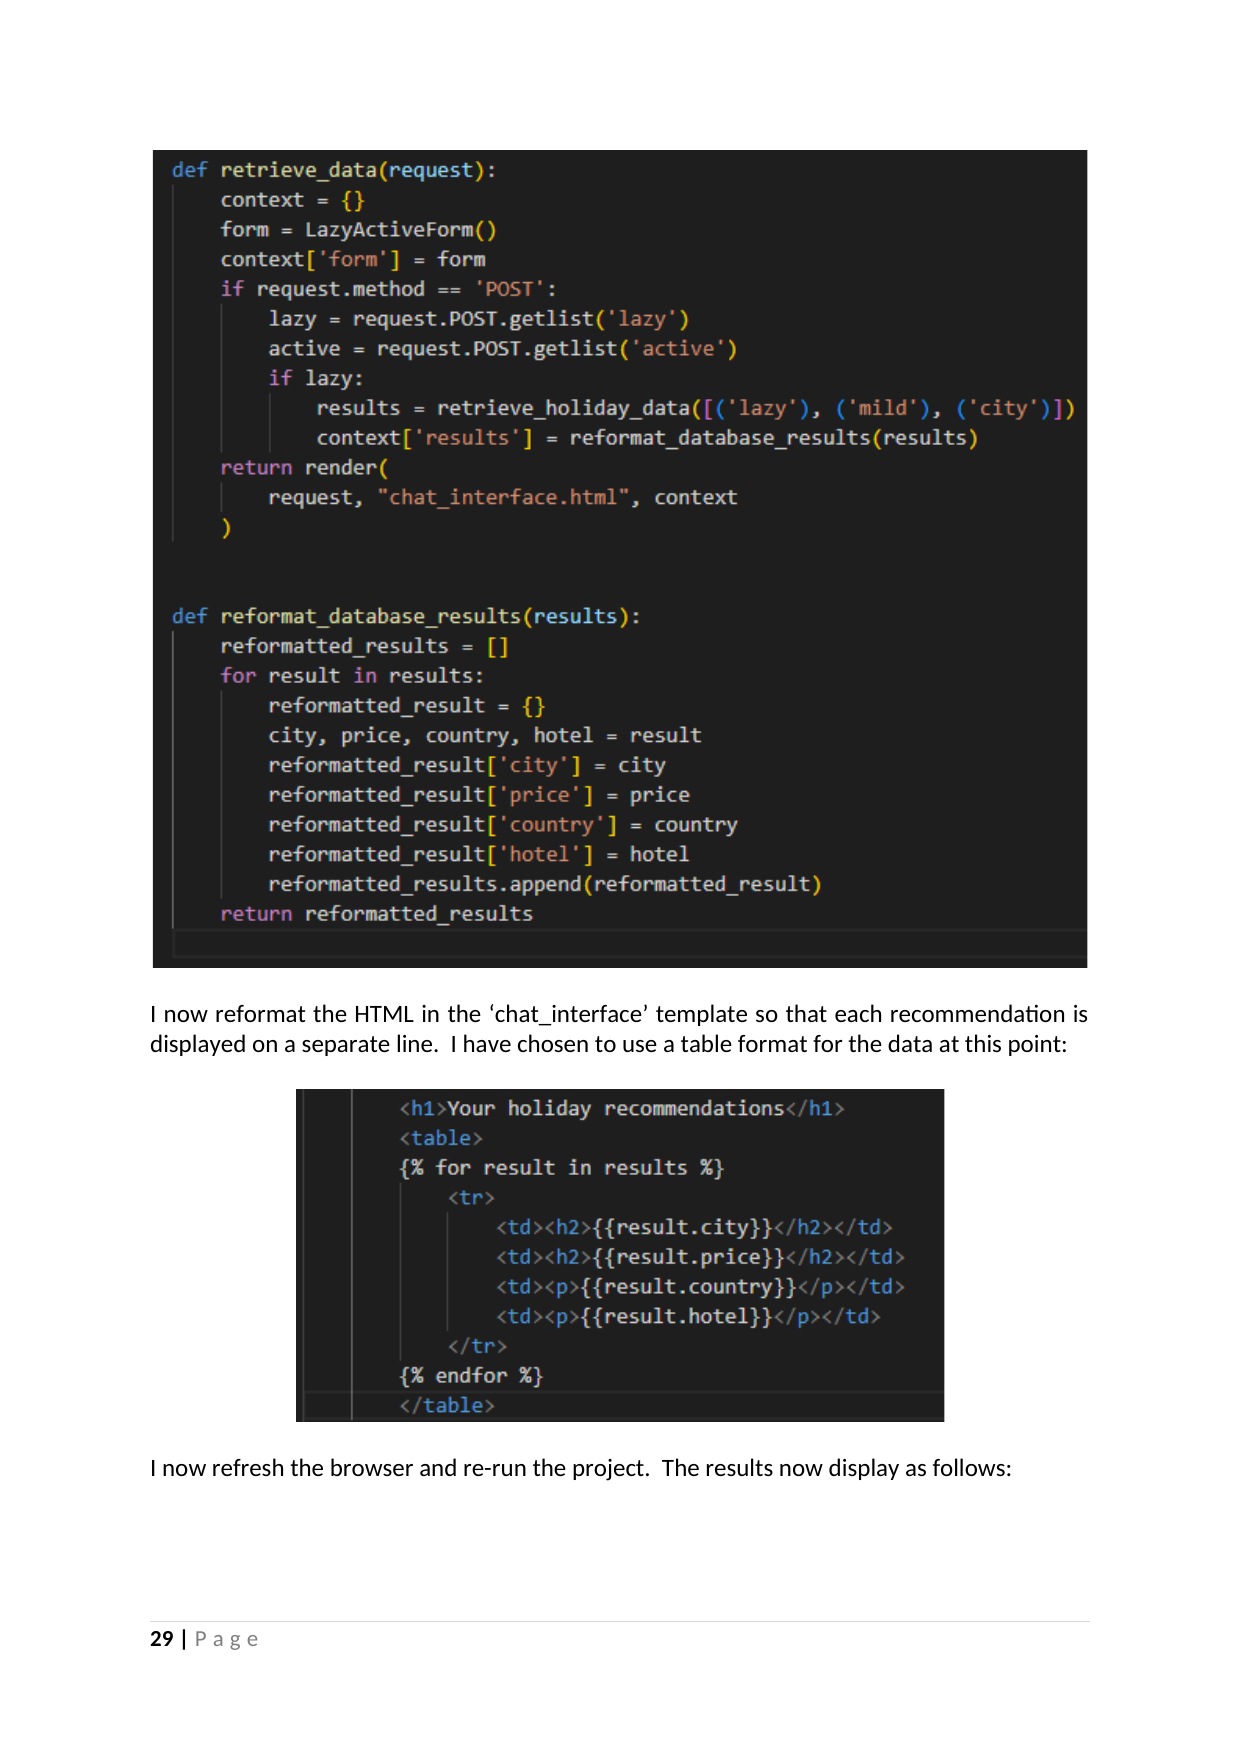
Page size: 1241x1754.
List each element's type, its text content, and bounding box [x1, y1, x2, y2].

picture [296, 1089, 945, 1422]
text I now reformat the HTML in the ‘chat_interface’ template so that each recommendation is displayed on a separate line. I have chosen to use a table format for the data at this point: [150, 998, 1090, 1059]
picture [152, 150, 1088, 968]
text I now refresh the browser and re-run the project. The results now display as follows: [150, 1453, 1090, 1483]
